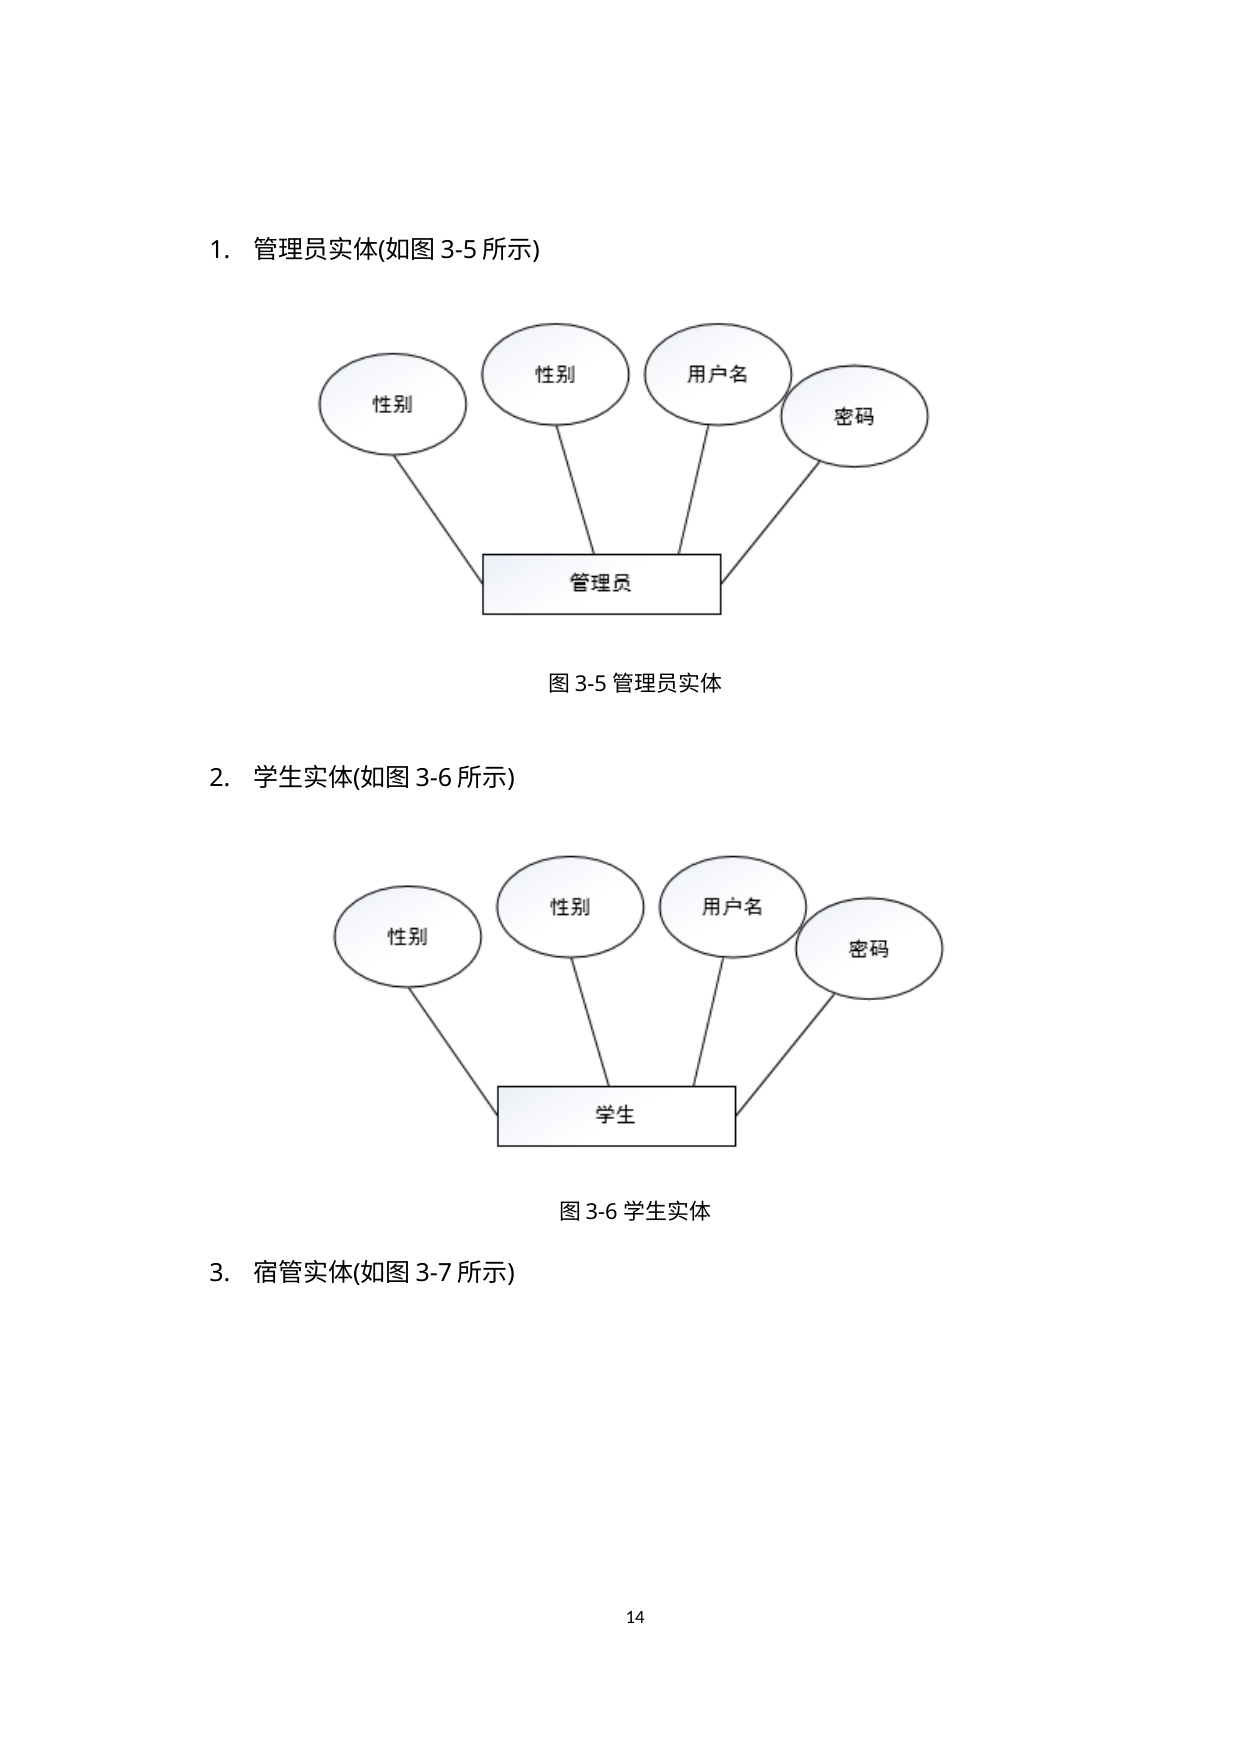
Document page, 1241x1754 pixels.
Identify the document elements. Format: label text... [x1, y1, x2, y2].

list 学生实体(如图3-6所示) [165, 743, 1104, 808]
picture [288, 817, 982, 1169]
list 管理员实体(如图3-5所示) [165, 215, 1104, 280]
list 宿管实体(如图3-7所示) [165, 1238, 1104, 1303]
picture [287, 289, 983, 645]
text 图3-6 学生实体 [165, 1193, 1104, 1226]
text 图3-5 管理员实体 [165, 666, 1104, 731]
